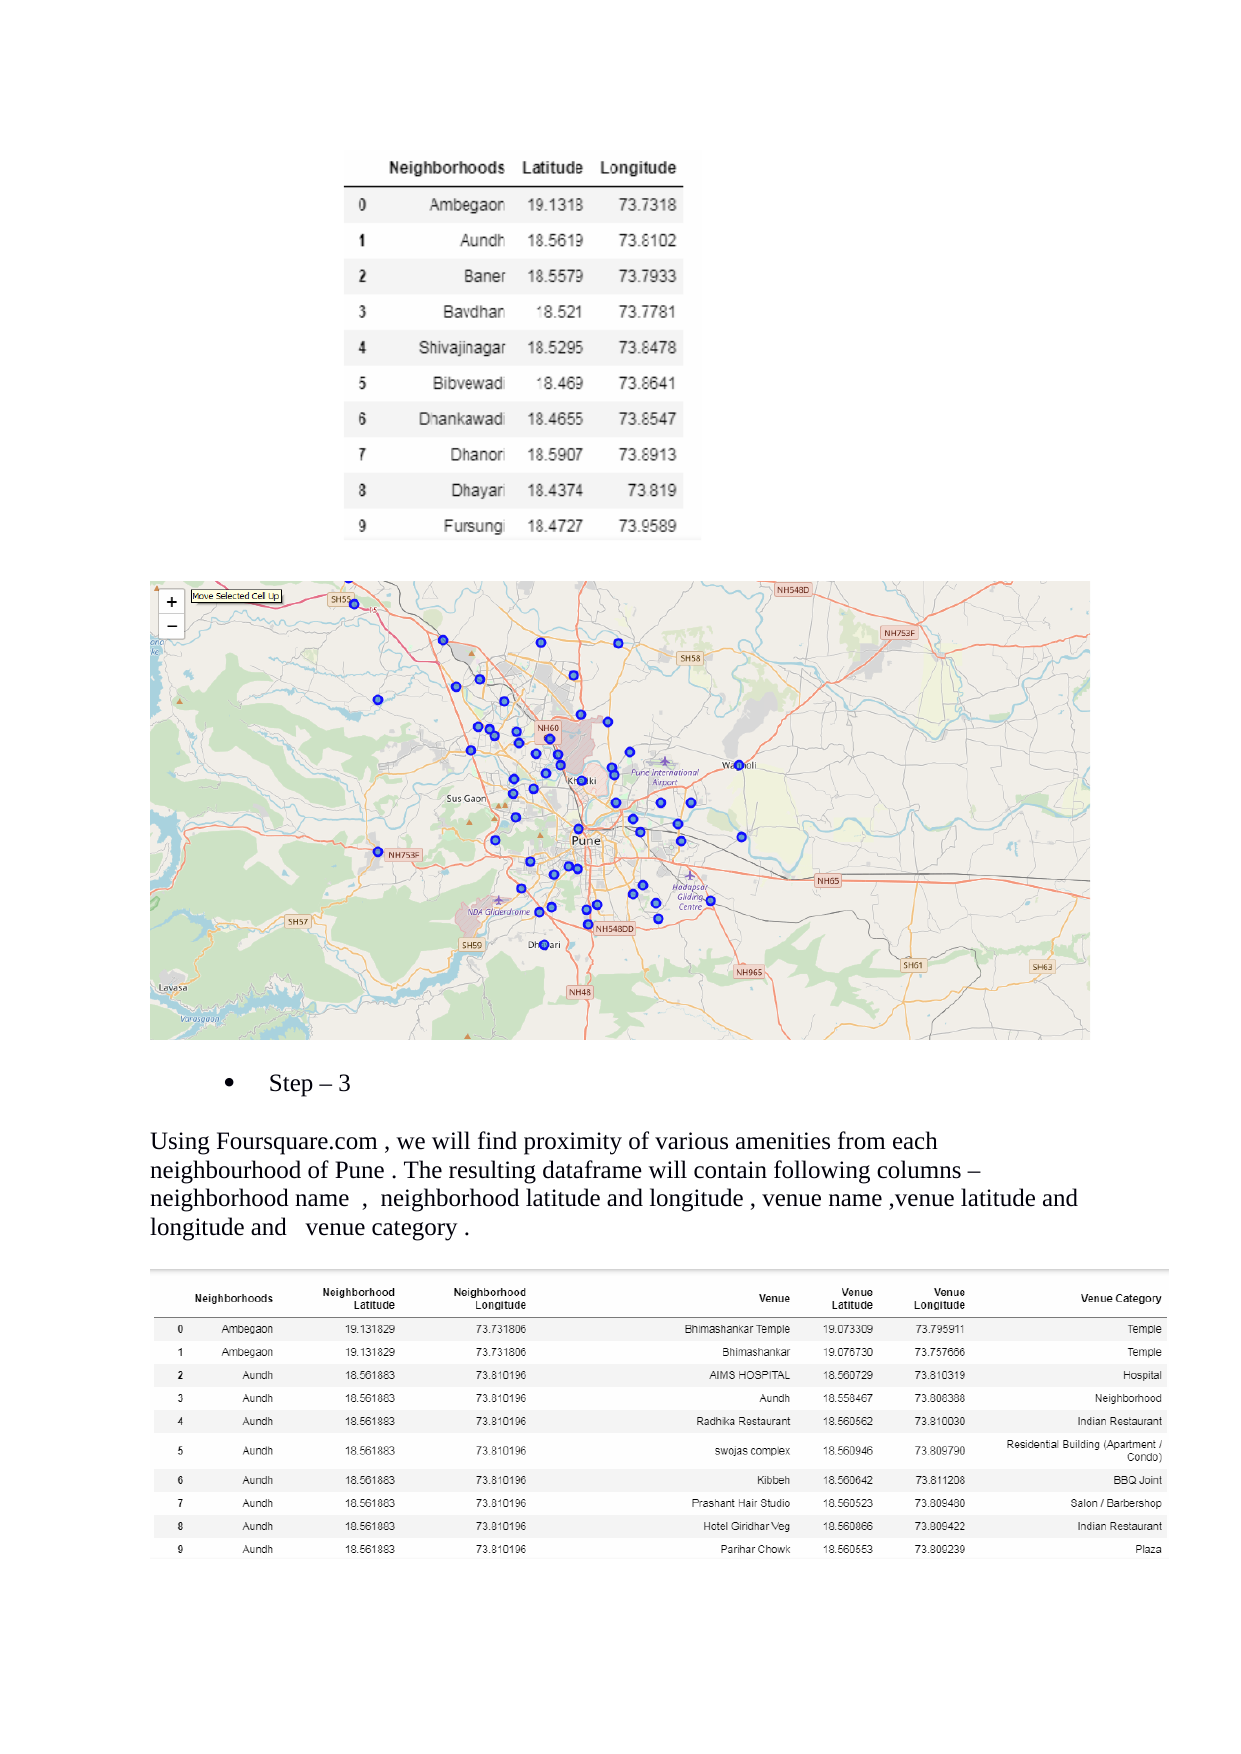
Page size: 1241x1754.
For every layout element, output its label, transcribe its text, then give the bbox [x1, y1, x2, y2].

text Using Foursquare.com , we will find proximity of various amenities from each neighbourhood of Pune . The resulting dataframe will contain following columns – neighborhood name , neighborhood latitude and longitude , venue name ,venue latitude and longitude and venue category . [150, 1126, 1090, 1241]
list Step – 3 [225, 1068, 1090, 1097]
picture [343, 150, 704, 554]
picture [150, 581, 1091, 1040]
picture [150, 1269, 1169, 1559]
